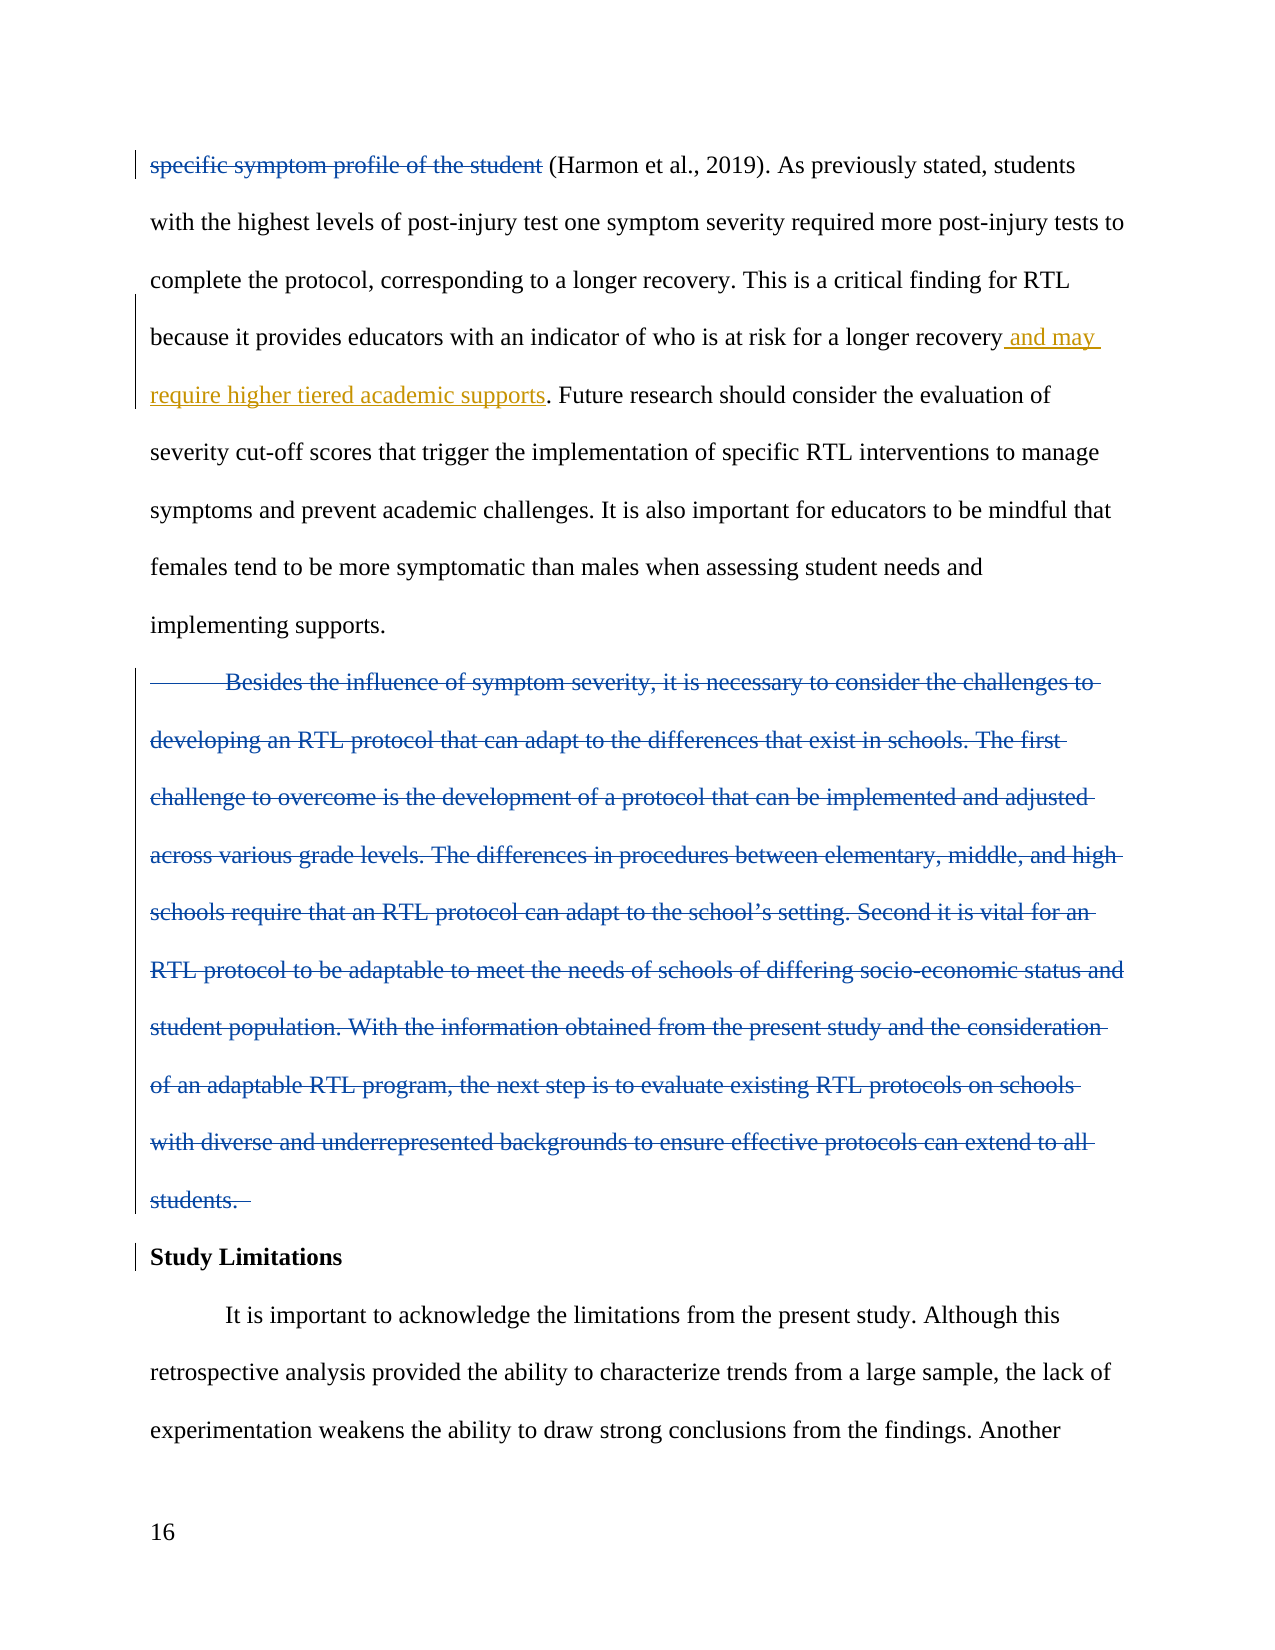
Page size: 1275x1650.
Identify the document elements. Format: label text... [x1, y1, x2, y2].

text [150, 1300, 1125, 1444]
subtitle Study Limitations [150, 1242, 1125, 1271]
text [150, 150, 1125, 639]
